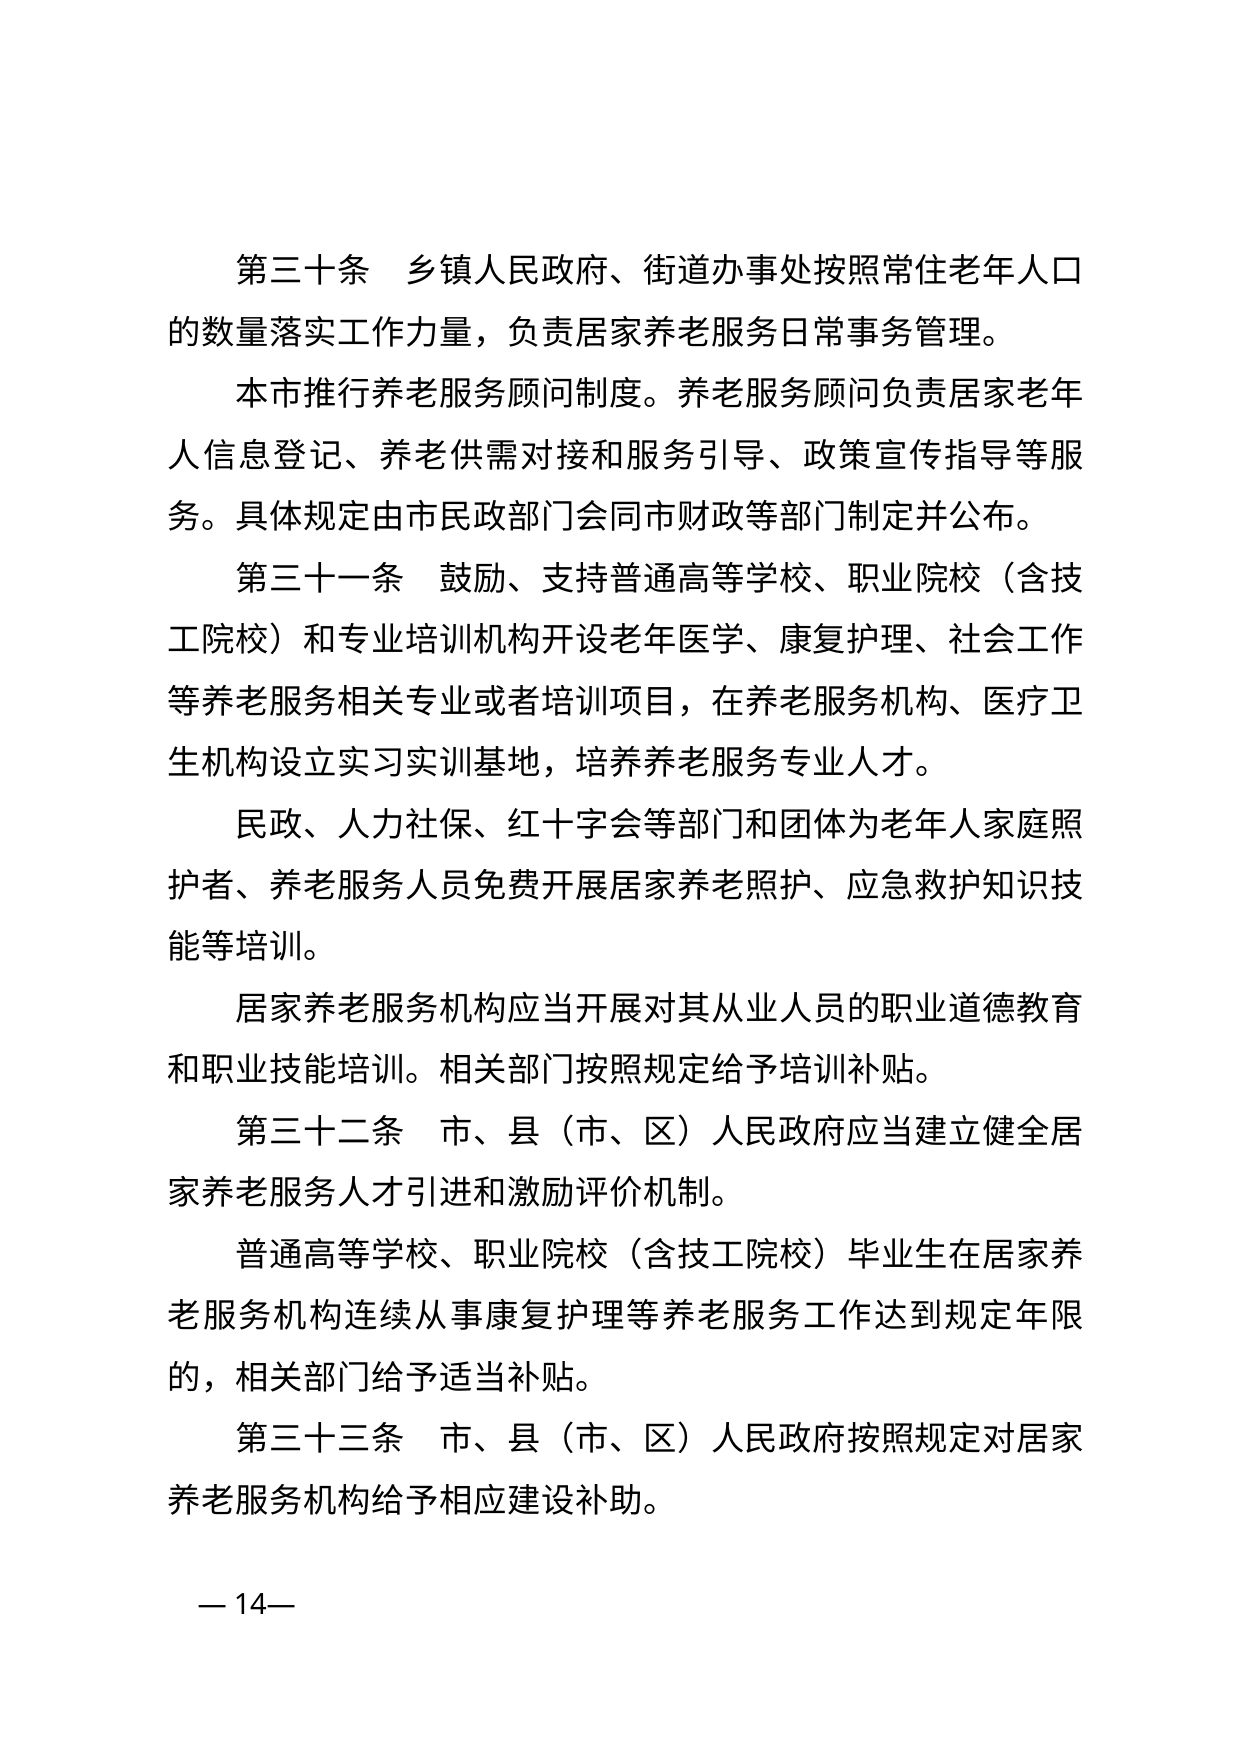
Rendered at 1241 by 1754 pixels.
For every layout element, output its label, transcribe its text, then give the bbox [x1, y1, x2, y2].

text 第三十三条 市、县（市、区）人民政府按照规定对居家养老服务机构给予相应建设补助。 [168, 1405, 1084, 1528]
text 第三十一条 鼓励、支持普通高等学校、职业院校（含技工院校）和专业培训机构开设老年医学、康复护理、社会工作等养老服务相关专业或者培训项目，在养老服务机构、医疗卫生机构设立实习实训基地，培养养老服务专业人才。 [168, 545, 1084, 791]
text 第三十二条 市、县（市、区）人民政府应当建立健全居家养老服务人才引进和激励评价机制。 [168, 1098, 1084, 1221]
text 普通高等学校、职业院校（含技工院校）毕业生在居家养老服务机构连续从事康复护理等养老服务工作达到规定年限的，相关部门给予适当补贴。 [168, 1221, 1084, 1405]
text 民政、人力社保、红十字会等部门和团体为老年人家庭照护者、养老服务人员免费开展居家养老照护、应急救护知识技能等培训。 [168, 791, 1084, 975]
text 第三十条 乡镇人民政府、街道办事处按照常住老年人口的数量落实工作力量，负责居家养老服务日常事务管理。 [168, 238, 1084, 361]
text 居家养老服务机构应当开展对其从业人员的职业道德教育和职业技能培训。相关部门按照规定给予培训补贴。 [168, 975, 1084, 1098]
text 本市推行养老服务顾问制度。养老服务顾问负责居家老年人信息登记、养老供需对接和服务引导、政策宣传指导等服务。具体规定由市民政部门会同市财政等部门制定并公布。 [168, 361, 1084, 545]
